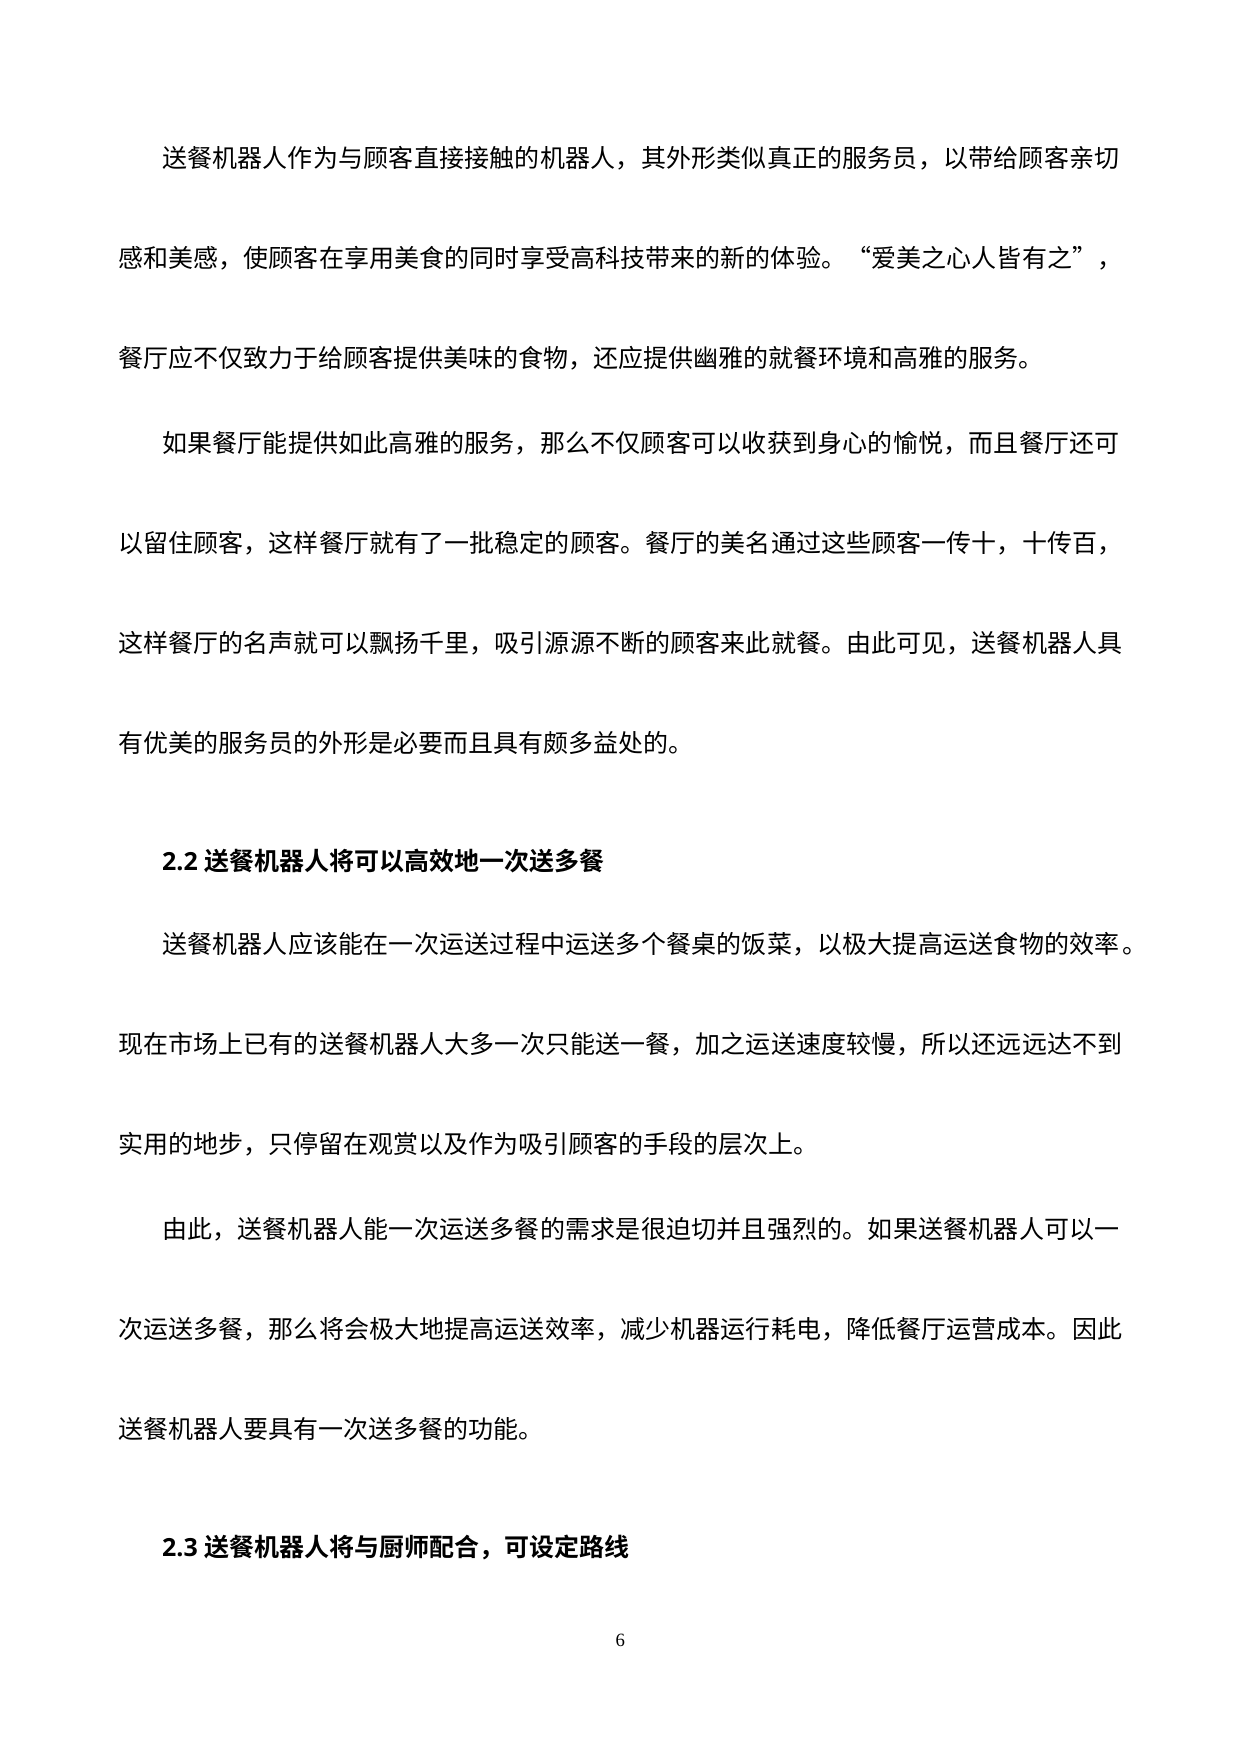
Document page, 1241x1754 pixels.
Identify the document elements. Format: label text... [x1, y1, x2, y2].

text 送餐机器人作为与顾客直接接触的机器人，其外形类似真正的服务员，以带给顾客亲切感和美感，使顾客在享用美食的同时享受高科技带来的新的体验。“爱美之心人皆有之”，餐厅应不仅致力于给顾客提供美味的食物，还应提供幽雅的就餐环境和高雅的服务。 [118, 123, 1122, 390]
text 2.2 送餐机器人将可以高效地一次送多餐 [162, 826, 1078, 893]
text 2.3 送餐机器人将与厨师配合，可设定路线 [162, 1513, 1078, 1579]
text 如果餐厅能提供如此高雅的服务，那么不仅顾客可以收获到身心的愉悦，而且餐厅还可以留住顾客，这样餐厅就有了一批稳定的顾客。餐厅的美名通过这些顾客一传十，十传百，这样餐厅的名声就可以飘扬千里，吸引源源不断的顾客来此就餐。由此可见，送餐机器人具有优美的服务员的外形是必要而且具有颇多益处的。 [118, 408, 1122, 775]
text 送餐机器人应该能在一次运送过程中运送多个餐桌的饭菜，以极大提高运送食物的效率。现在市场上已有的送餐机器人大多一次只能送一餐，加之运送速度较慢，所以还远远达不到实用的地步，只停留在观赏以及作为吸引顾客的手段的层次上。 [118, 910, 1122, 1176]
text 由此，送餐机器人能一次运送多餐的需求是很迫切并且强烈的。如果送餐机器人可以一次运送多餐，那么将会极大地提高运送效率，减少机器运行耗电，降低餐厅运营成本。因此送餐机器人要具有一次送多餐的功能。 [118, 1194, 1122, 1461]
